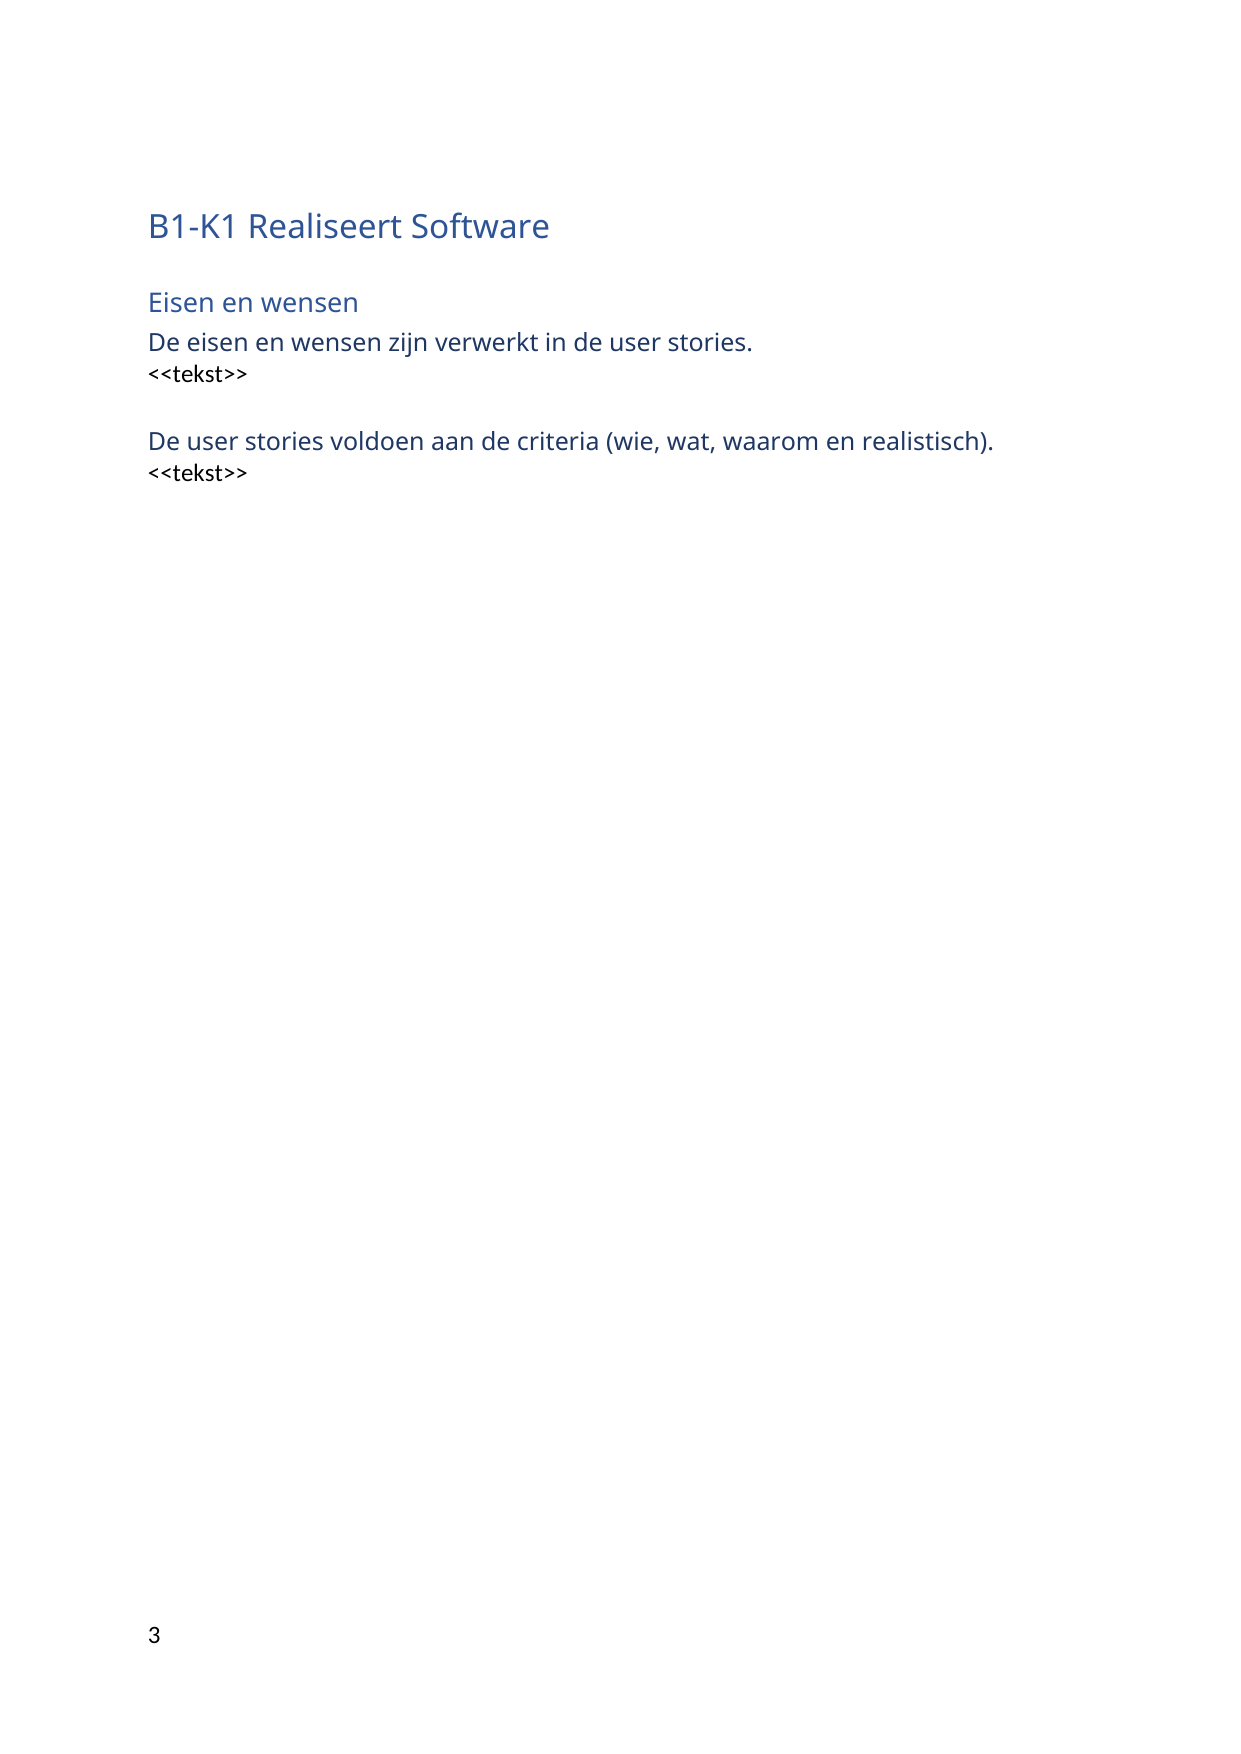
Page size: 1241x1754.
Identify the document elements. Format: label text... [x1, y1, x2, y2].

text <<tekst>> [148, 358, 1093, 389]
subtitle De user stories voldoen aan de criteria (wie, wat, waarom en realistisch). [148, 423, 1093, 458]
text <<tekst>> [148, 458, 1093, 488]
subtitle Eisen en wensen [148, 283, 1093, 320]
subtitle B1-K1 Realiseert Software [148, 203, 1093, 248]
subtitle De eisen en wensen zijn verwerkt in de user stories. [148, 324, 1093, 358]
